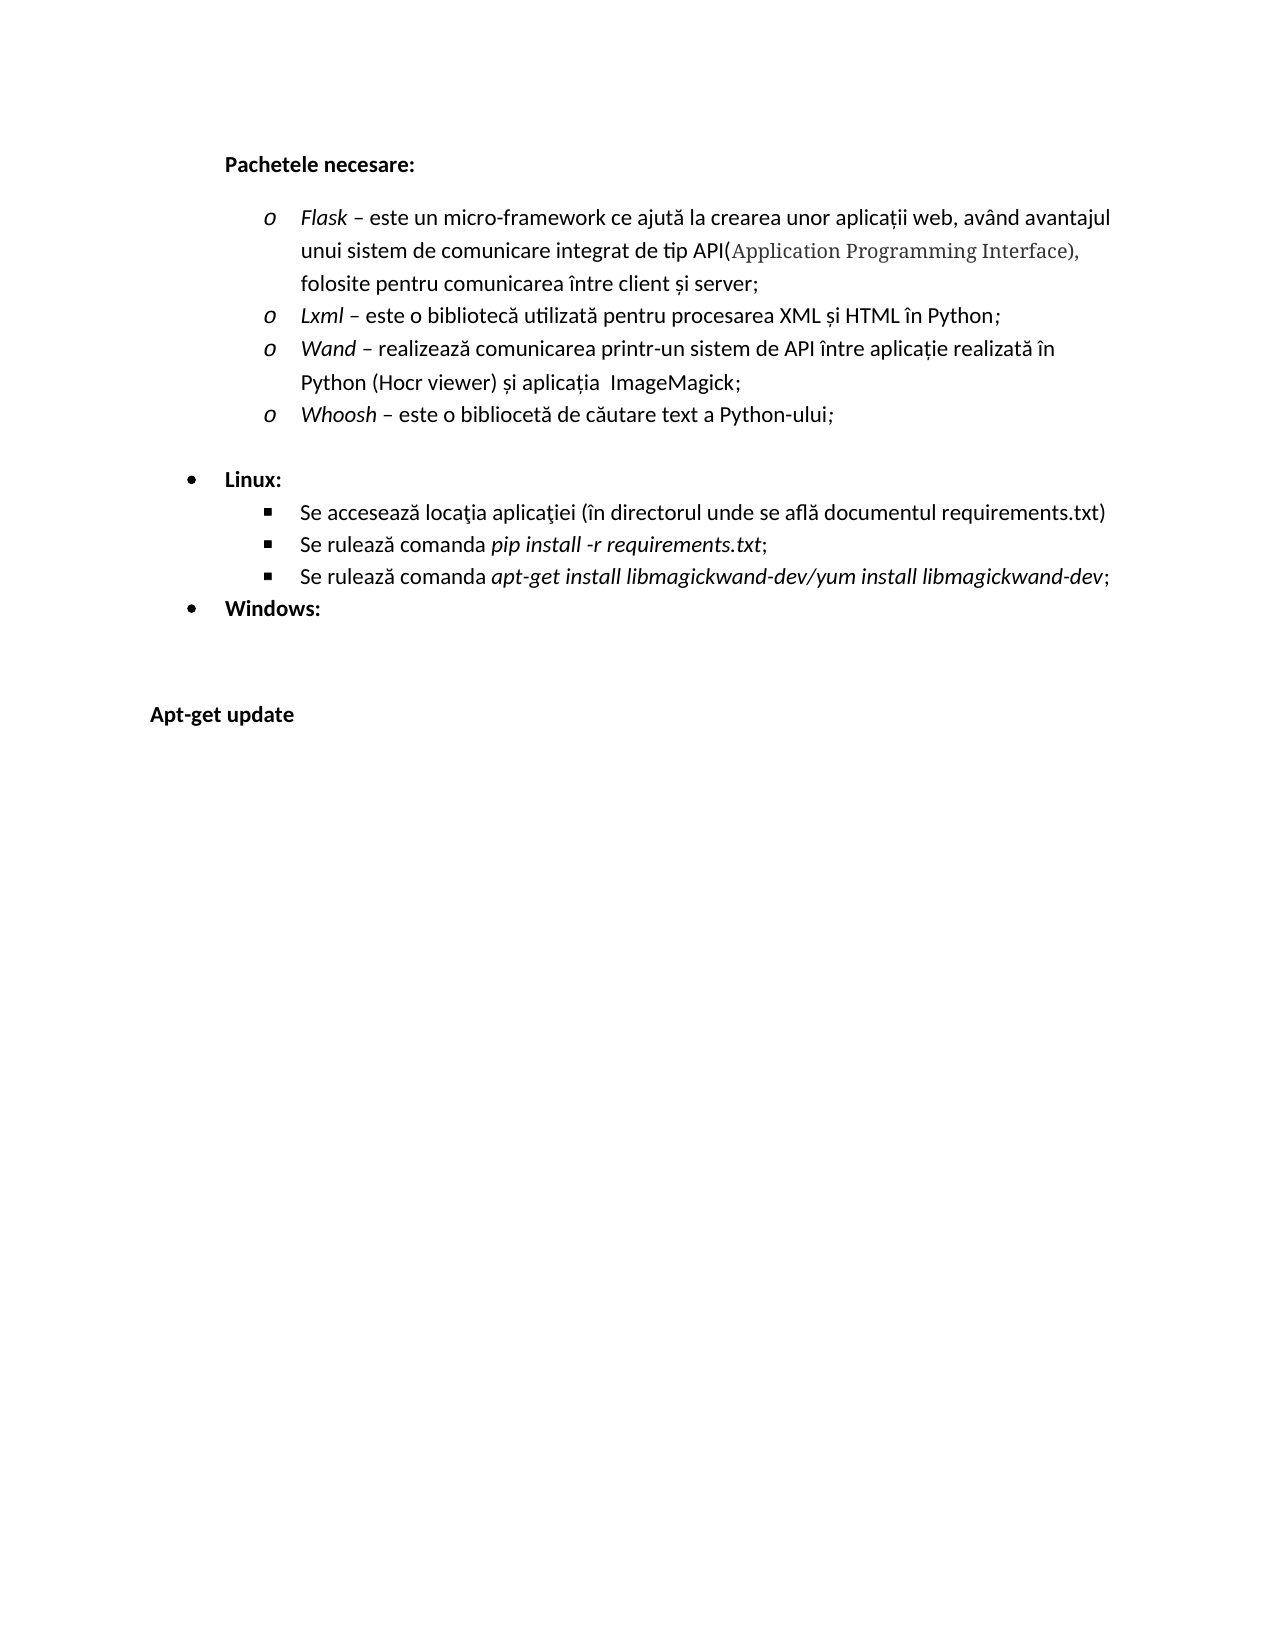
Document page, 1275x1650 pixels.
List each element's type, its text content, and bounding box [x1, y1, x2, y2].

list Flask – este un micro-framework ce ajută la crearea unor aplicaţii web, având avantajul unui sistem de comunicare integrat de tip API(Application Programming Interface), folosite pentru comunicarea între client şi server; [263, 203, 1125, 297]
list Se rulează comanda apt-get install libmagickwand-dev/yum install libmagickwand-dev; [262, 562, 1125, 590]
list Windows: [187, 594, 1125, 622]
list Se accesează locaţia aplicaţiei (în directorul unde se află documentul requirements.txt) [262, 498, 1125, 526]
list Whoosh – este o bibliocetă de căutare text a Python-ului; [263, 400, 1125, 429]
list Se rulează comanda pip install -r requirements.txt; [262, 530, 1125, 558]
text Apt-get update [150, 700, 1125, 728]
list Linux: [187, 466, 1125, 494]
text Pachetele necesare: [150, 150, 1125, 178]
list Lxml – este o bibliotecă utilizată pentru procesarea XML şi HTML în Python; [263, 301, 1125, 330]
list Wand – realizează comunicarea printr-un sistem de API între aplicaţie realizată în Python (Hocr viewer) şi aplicaţia ImageMagick; [263, 334, 1125, 396]
